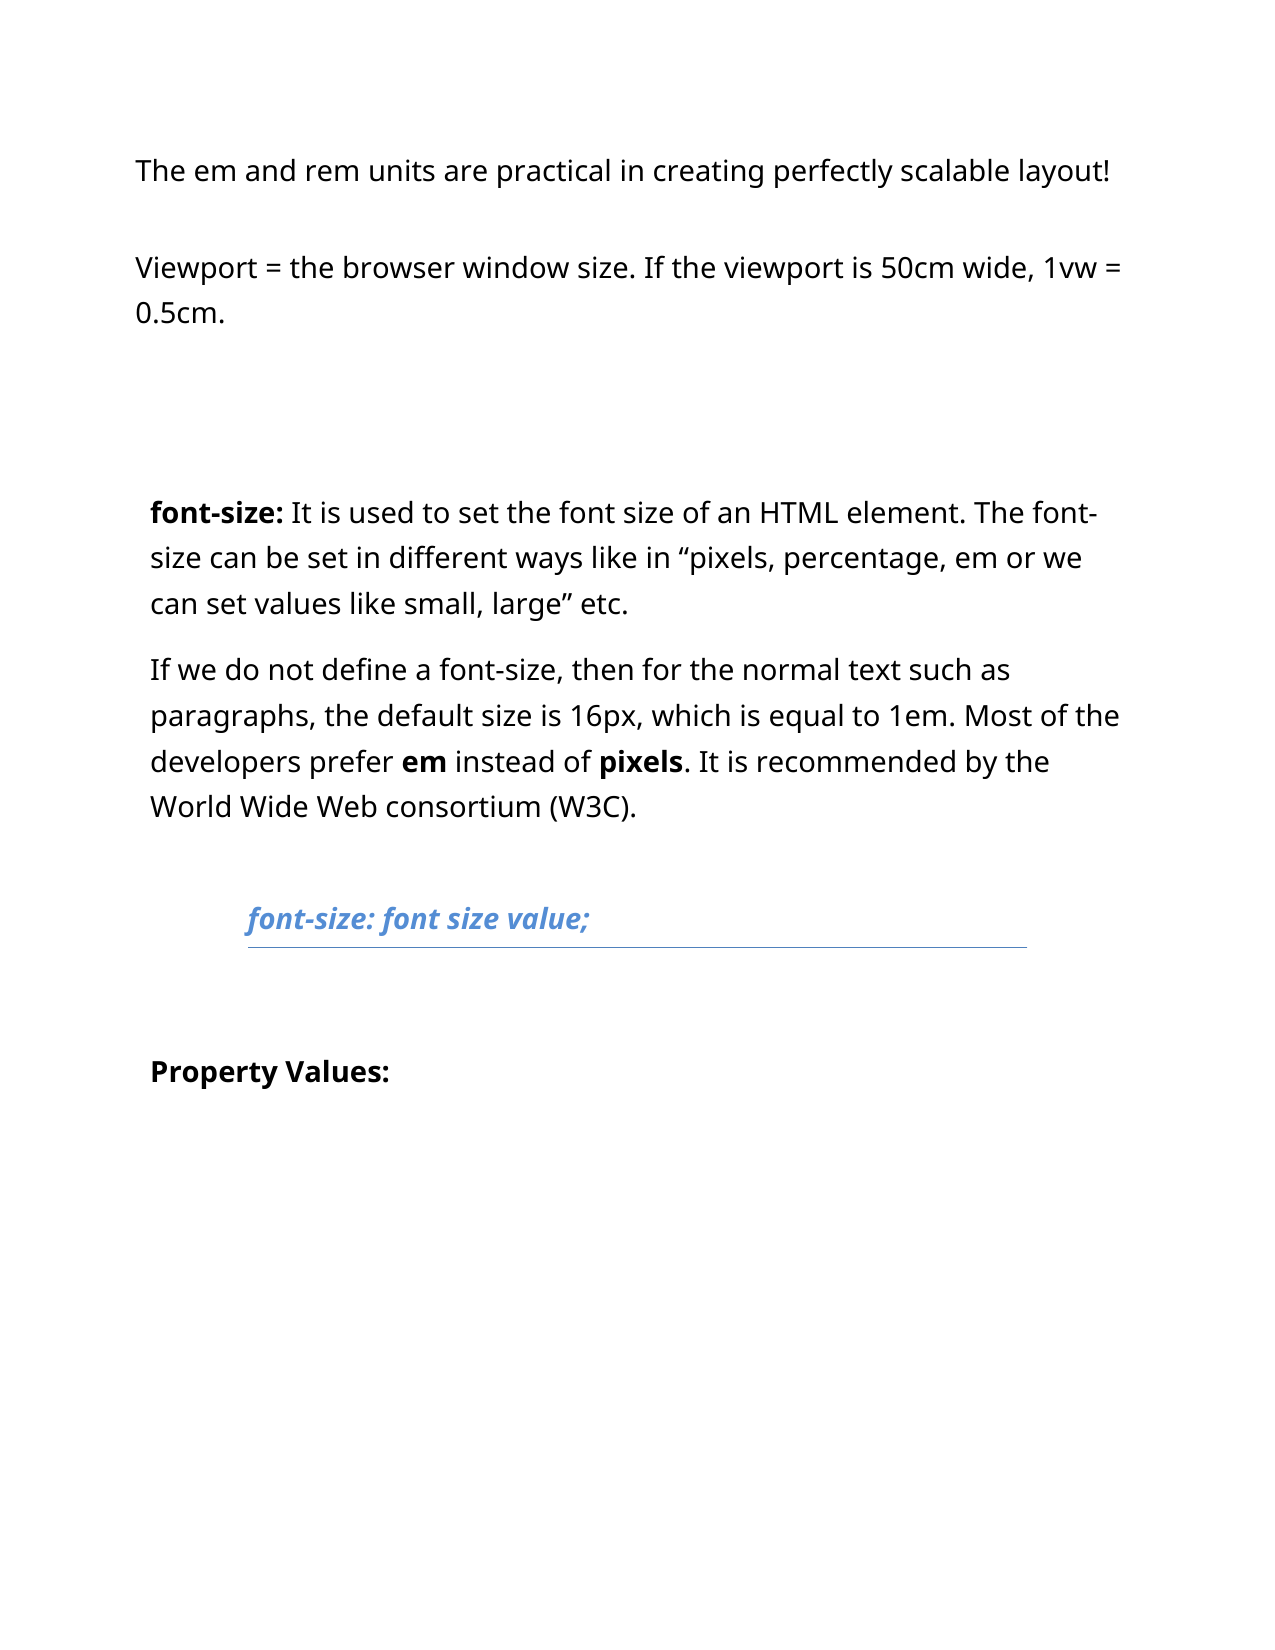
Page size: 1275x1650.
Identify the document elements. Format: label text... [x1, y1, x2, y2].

subtitle Property Values: [150, 1052, 1125, 1091]
text font-size: It is used to set the font size of an HTML element. The font-size can be set in different ways like in “pixels, percentage, em or we can set values like small, large” etc. [150, 492, 1125, 623]
text The em and rem units are practical in creating perfectly scalable layout! [135, 150, 1125, 222]
text font-size: font size value; [247, 898, 1027, 948]
text Viewport = the browser window size. If the viewport is 50cm wide, 1vw = 0.5cm. [135, 247, 1125, 332]
subtitle If we do not define a font-size, then for the normal text such as paragraphs, the default size is 16px, which is equal to 1em. Most of the developers prefer em instead of pixels. It is recommended by the World Wide Web consortium (W3C). [150, 649, 1125, 826]
